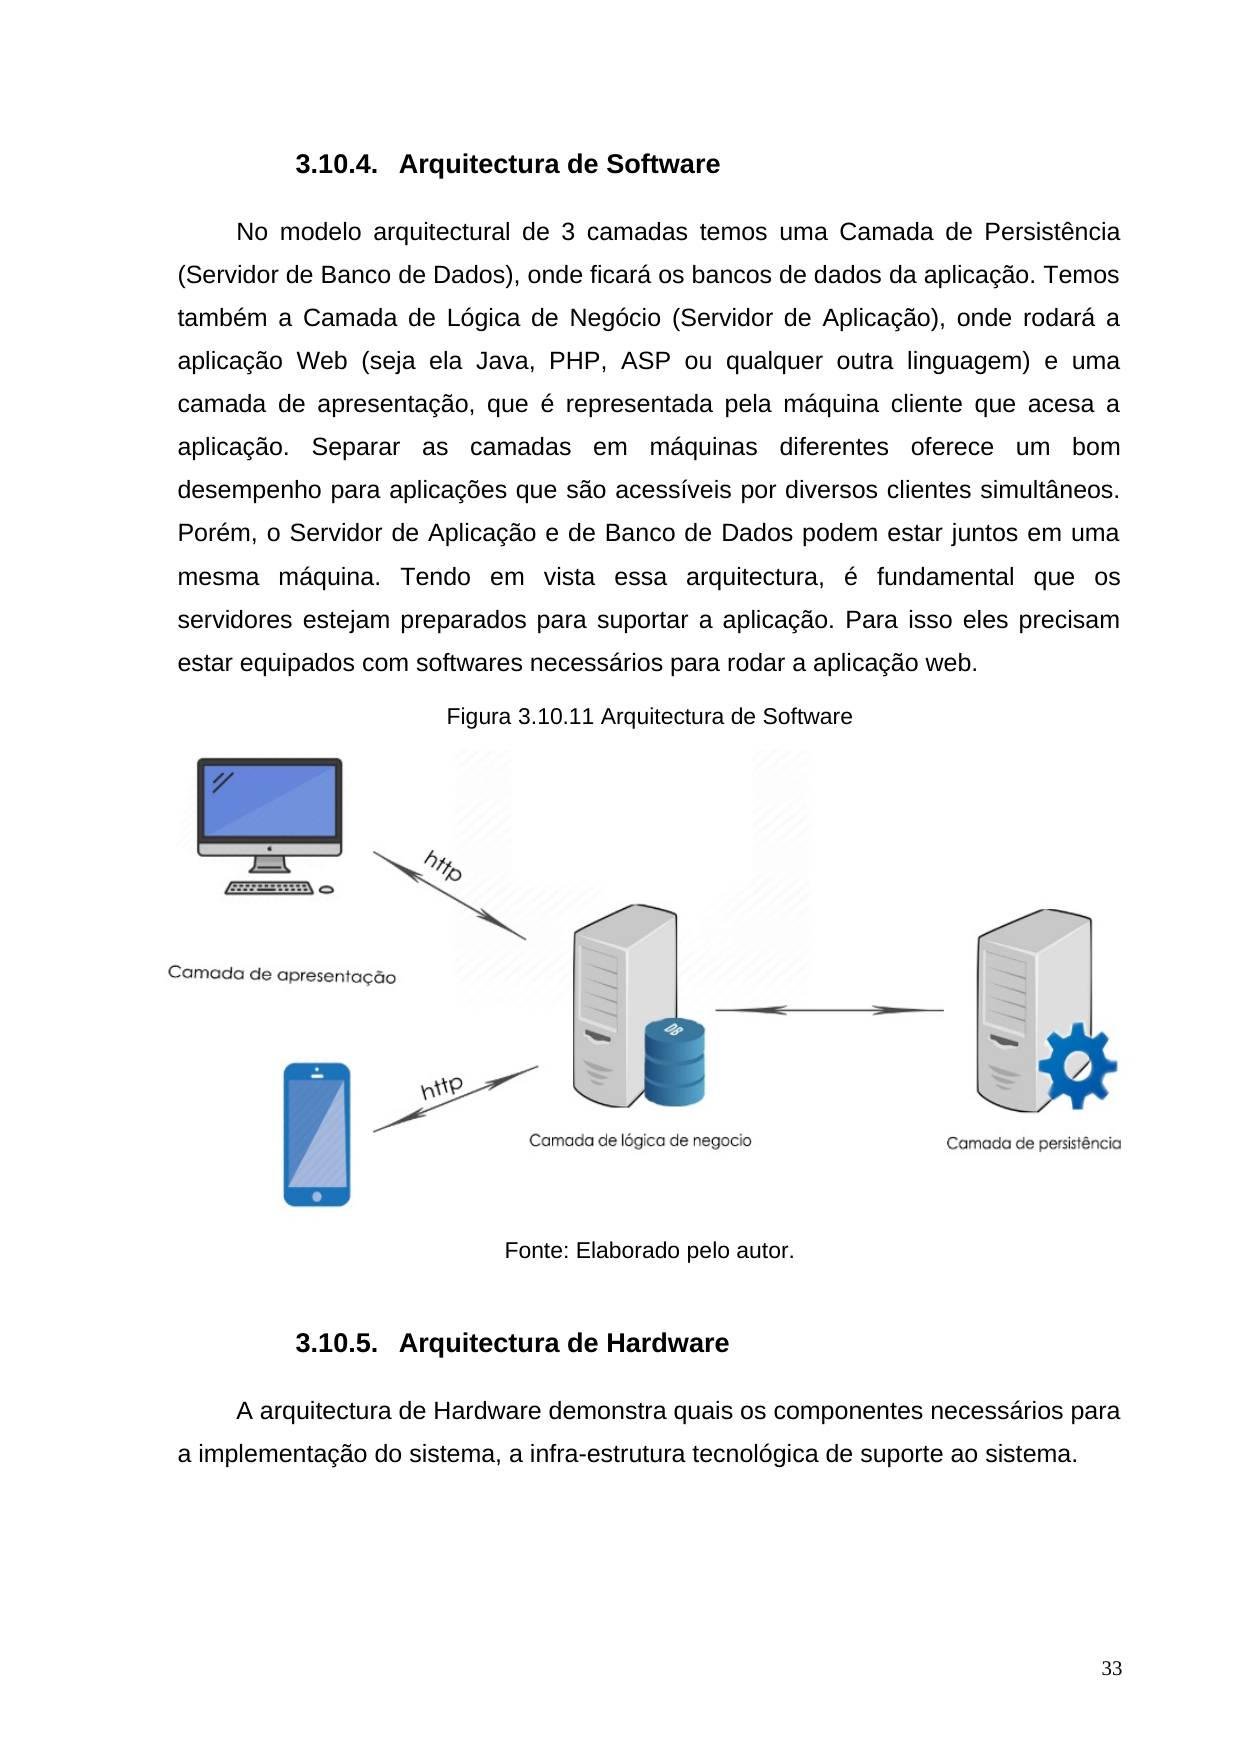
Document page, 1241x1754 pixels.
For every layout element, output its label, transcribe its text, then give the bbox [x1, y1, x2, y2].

subtitle Arquitectura de Software [295, 148, 1122, 179]
picture [118, 750, 1148, 1226]
text No modelo arquitectural de 3 camadas temos uma Camada de Persistência (Servidor de Banco de Dados), onde ficará os bancos de dados da aplicação. Temos também a Camada de Lógica de Negócio (Servidor de Aplicação), onde rodará a aplicação Web (seja ela Java, PHP, ASP ou qualquer outra linguagem) e uma camada de apresentação, que é representada pela máquina cliente que acesa a aplicação. Separar as camadas em máquinas diferentes oferece um bom desempenho para aplicações que são acessíveis por diversos clientes simultâneos. Porém, o Servidor de Aplicação e de Banco de Dados podem estar juntos em uma mesma máquina. Tendo em vista essa arquitectura, é fundamental que os servidores estejam preparados para suportar a aplicação. Para isso eles precisam estar equipados com softwares necessários para rodar a aplicação web. [177, 216, 1122, 676]
text Fonte: Elaborado pelo autor. [177, 1237, 1122, 1264]
text A arquitectura de Hardware demonstra quais os componentes necessários para a implementação do sistema, a infra-estrutura tecnológica de suporte ao sistema. [177, 1396, 1122, 1468]
subtitle Arquitectura de Hardware [295, 1327, 1122, 1358]
